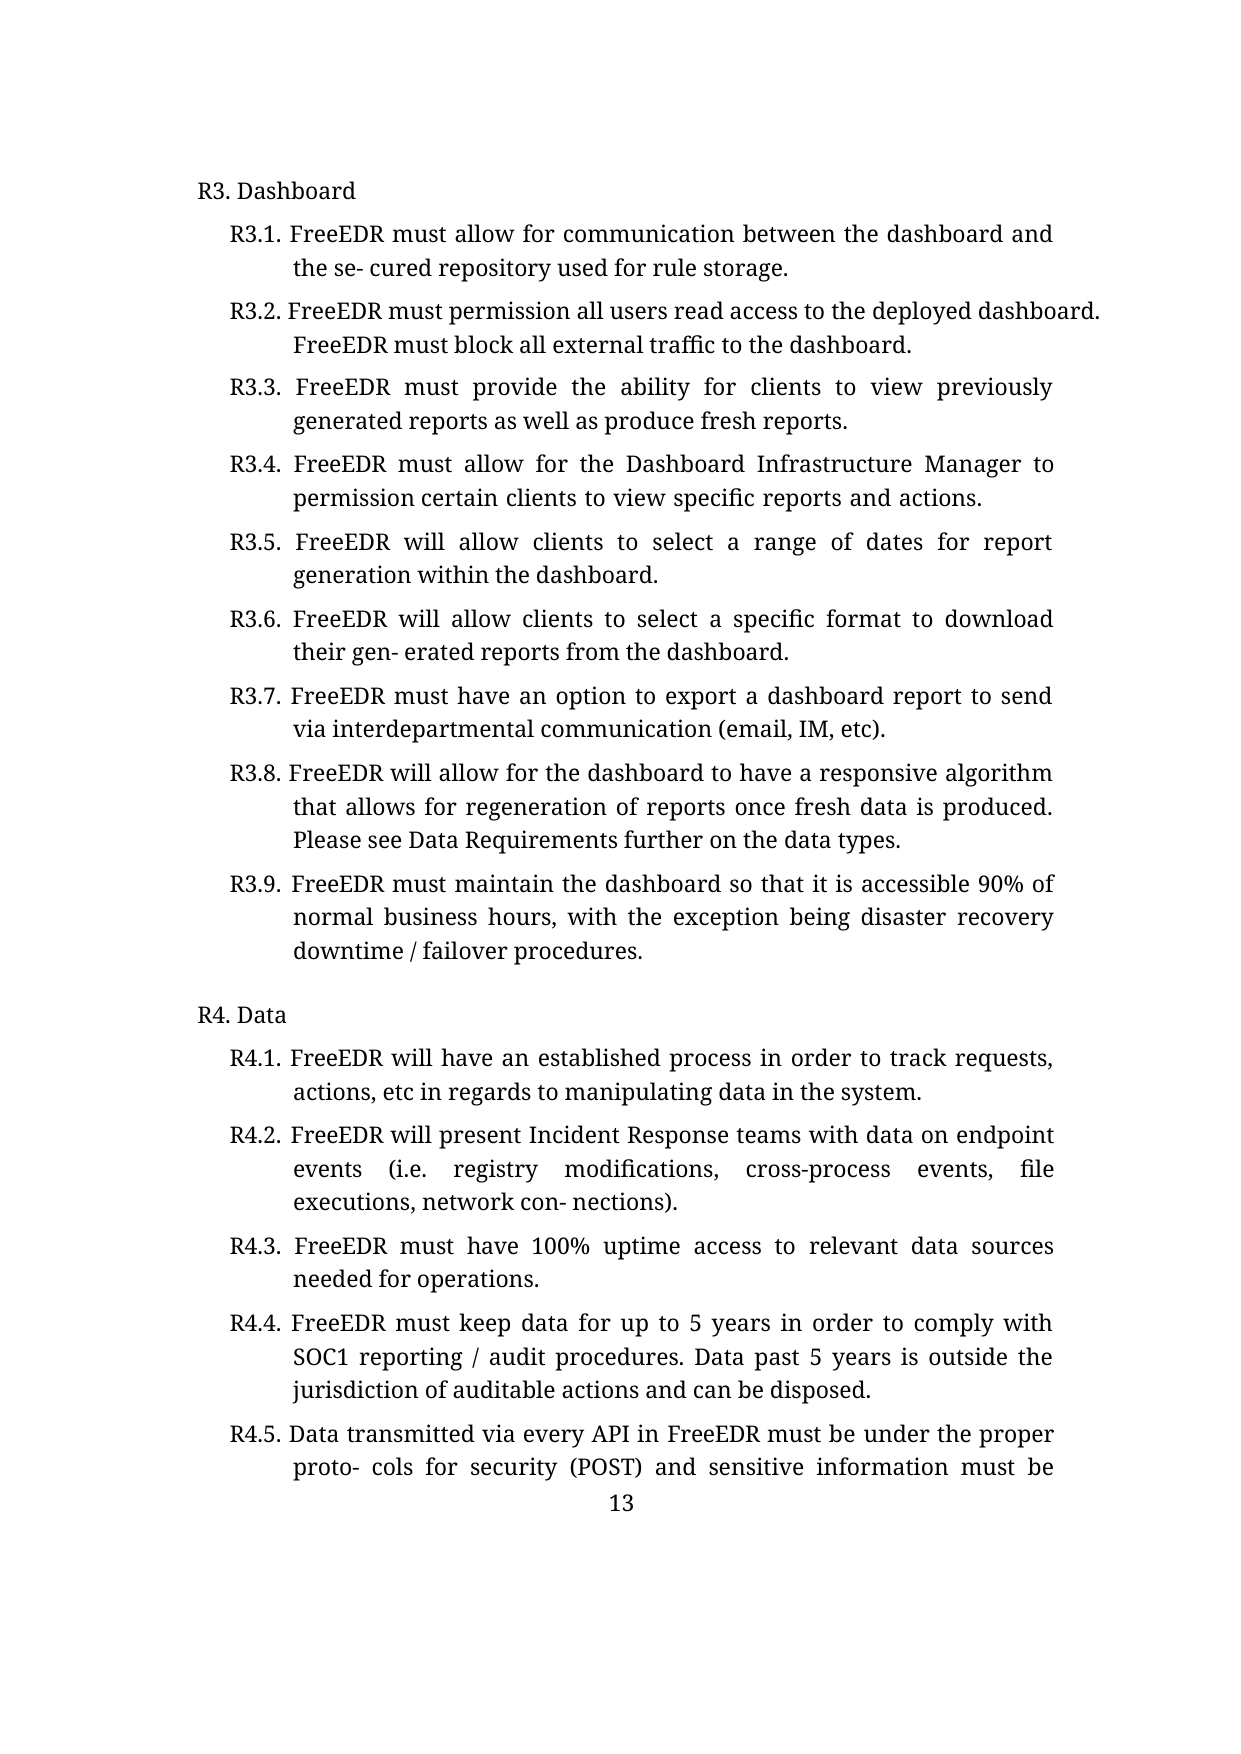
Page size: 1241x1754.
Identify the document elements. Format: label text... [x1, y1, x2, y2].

text R3.5. FreeEDR will allow clients to select a range of dates for report generation within the dashboard. [229, 526, 1054, 591]
text R4.1. FreeEDR will have an established process in order to track requests, actions, etc in regards to manipulating data in the system. [229, 1042, 1054, 1107]
text FreeEDR must block all external traffic to the dashboard. [293, 329, 1207, 360]
text R3. Dashboard [197, 175, 1207, 207]
text R4. Data [197, 999, 1207, 1030]
text R3.4. FreeEDR must allow for the Dashboard Infrastructure Manager to permission certain clients to view specific reports and actions. [229, 448, 1054, 513]
text R4.3. FreeEDR must have 100% uptime access to relevant data sources needed for operations. [229, 1230, 1054, 1295]
text R3.9. FreeEDR must maintain the dashboard so that it is accessible 90% of normal business hours, with the exception being disaster recovery downtime / failover procedures. [229, 867, 1054, 966]
text R3.1. FreeEDR must allow for communication between the dashboard and the se- cured repository used for rule storage. [229, 218, 1054, 283]
text R3.2. FreeEDR must permission all users read access to the deployed dashboard. [229, 295, 1207, 326]
text R4.4. FreeEDR must keep data for up to 5 years in order to comply with SOC1 reporting / audit procedures. Data past 5 years is outside the jurisdiction of auditable actions and can be disposed. [229, 1307, 1054, 1406]
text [229, 1418, 1054, 1483]
text R3.8. FreeEDR will allow for the dashboard to have a responsive algorithm that allows for regeneration of reports once fresh data is produced. Please see Data Requirements further on the data types. [229, 757, 1054, 855]
text R4.2. FreeEDR will present Incident Response teams with data on endpoint events (i.e. registry modifications, cross-process events, file executions, network con- nections). [229, 1119, 1054, 1217]
text R3.7. FreeEDR must have an option to export a dashboard report to send via interdepartmental communication (email, IM, etc). [229, 679, 1054, 744]
text R3.6. FreeEDR will allow clients to select a specific format to download their gen- erated reports from the dashboard. [229, 602, 1054, 667]
text R3.3. FreeEDR must provide the ability for clients to view previously generated reports as well as produce fresh reports. [229, 371, 1054, 436]
